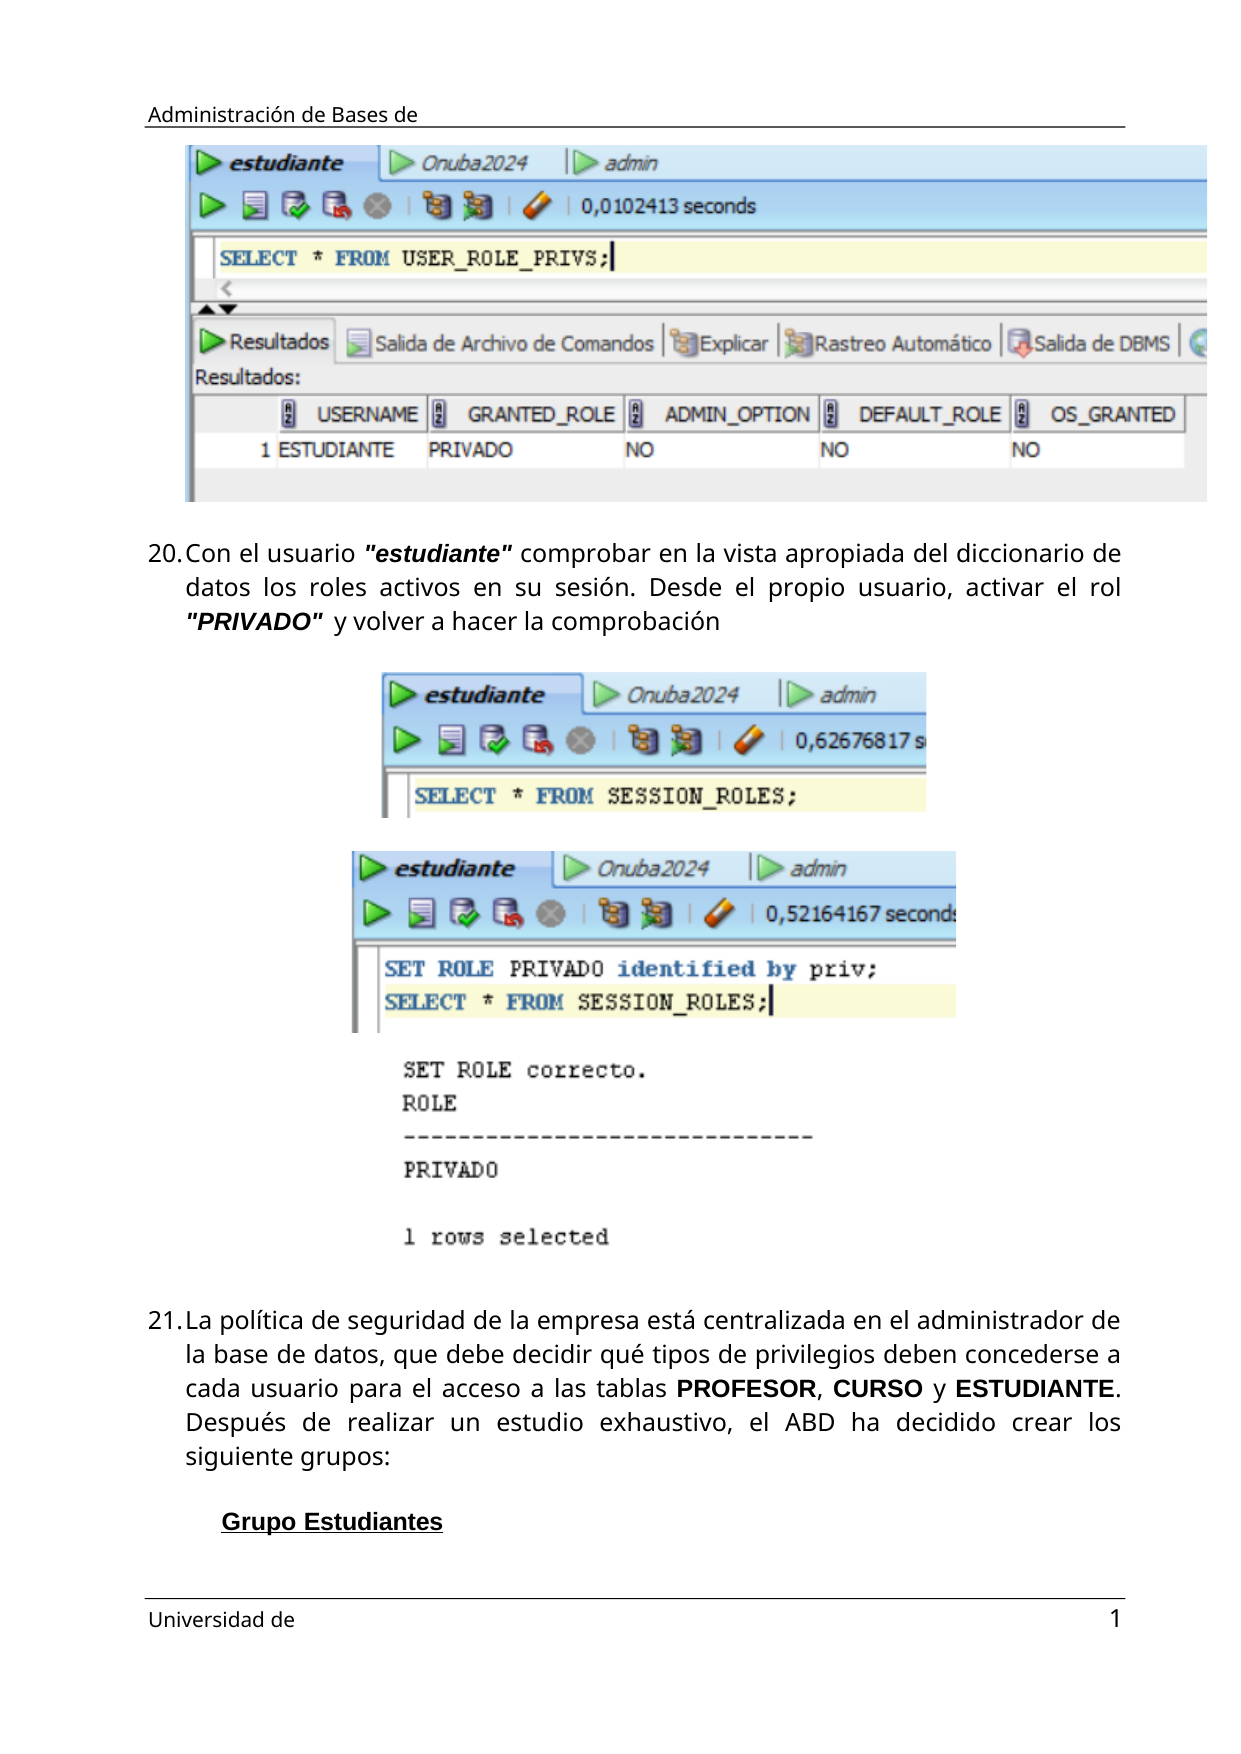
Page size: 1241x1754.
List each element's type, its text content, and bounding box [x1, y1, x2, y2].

picture [185, 145, 1208, 502]
list La política de seguridad de la empresa está centralizada en el administrador de la base de datos, que debe decidir qué tipos de privilegios deben concederse a cada usuario para el acceso a las tablas PROFESOR, CURSO y ESTUDIANTE. Después de realizar un estudio exhaustivo, el ABD ha decidido crear los siguiente grupos: [148, 1303, 1122, 1473]
picture [381, 672, 927, 818]
list Con el usuario "estudiante" comprobar en la vista apropiada del diccionario de datos los roles activos en su sesión. Desde el propio usuario, activar el rol "PRIVADO" y volver a hacer la comprobación [148, 536, 1123, 638]
subtitle Grupo Estudiantes [221, 1507, 1146, 1536]
picture [351, 851, 957, 1269]
